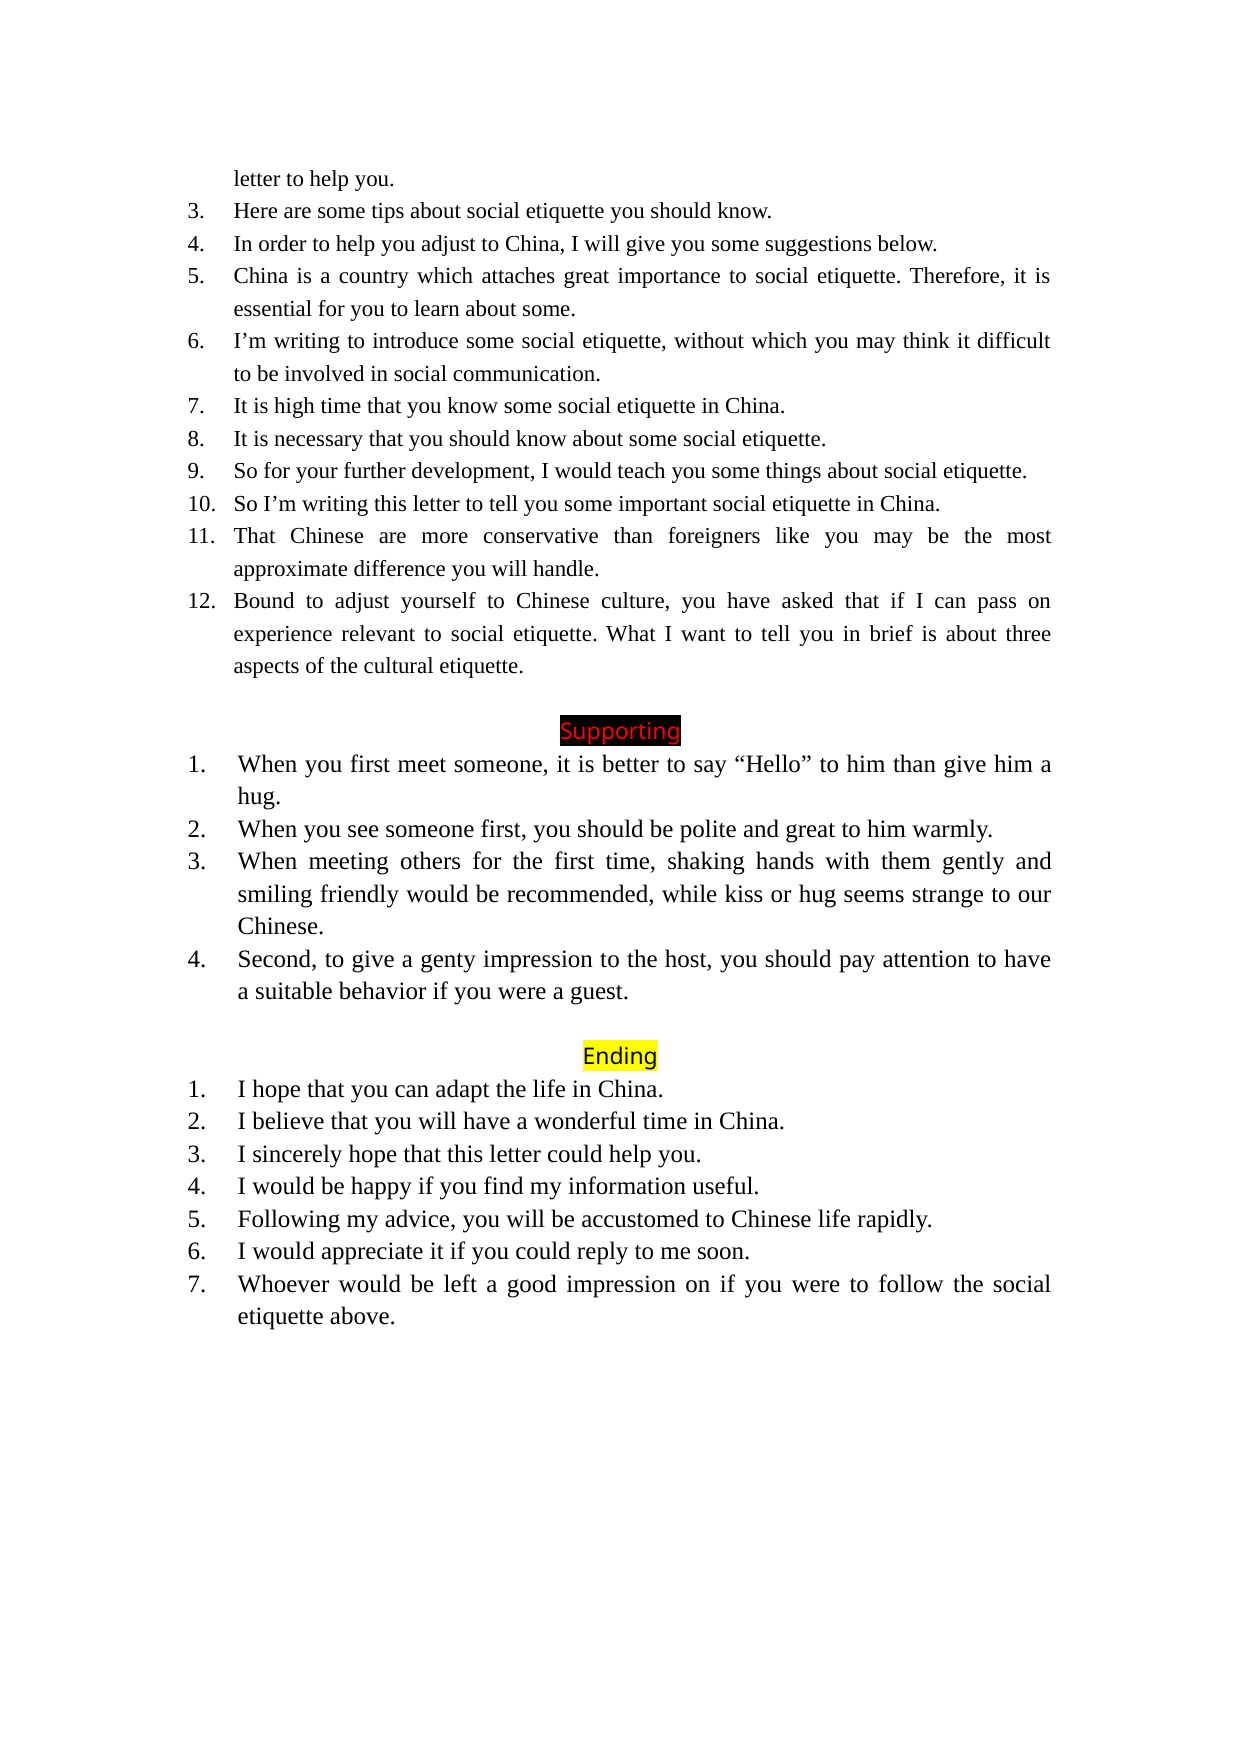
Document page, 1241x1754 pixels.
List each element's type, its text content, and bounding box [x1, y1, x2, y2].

list Whoever would be left a good impression on if you were to follow the social etiquette above. [187, 1267, 1053, 1332]
list China is a country which attaches great importance to social etiquette. Therefore, it is essential for you to learn about some. [187, 259, 1053, 324]
list When meeting others for the first time, shaking hands with them gently and smiling friendly would be recommended, while kiss or hug seems strange to our Chinese. [187, 844, 1053, 942]
list Here are some tips about social etiquette you should know. [187, 194, 1053, 227]
list I hope that you can adapt the life in China. [187, 1072, 1053, 1104]
list I would be happy if you find my information useful. [187, 1169, 1053, 1202]
list I’m writing to introduce some social etiquette, without which you may think it difficult to be involved in social communication. [187, 324, 1053, 389]
text Supporting [187, 714, 1053, 747]
list I would appreciate it if you could reply to me soon. [187, 1234, 1053, 1267]
list So for your further development, I would teach you some things about social etiquette. [187, 454, 1053, 487]
text Ending [187, 1039, 1053, 1072]
list In order to help you adjust to China, I will give you some suggestions below. [187, 227, 1053, 259]
list Second, to give a genty impression to the host, you should pay attention to have a suitable behavior if you were a guest. [187, 942, 1053, 1007]
list Bound to adjust yourself to Chinese culture, you have asked that if I can pass on experience relevant to social etiquette. What I want to tell you in brief is about three aspects of the cultural etiquette. [187, 584, 1053, 682]
list I believe that you will have a wonderful time in China. [187, 1104, 1053, 1137]
list It is necessary that you should know about some social etiquette. [187, 422, 1053, 454]
list When you see someone first, you should be polite and great to him warmly. [187, 812, 1053, 844]
list So I’m writing this letter to tell you some important social etiquette in China. [187, 487, 1053, 519]
list When you first meet someone, it is better to say “Hello” to him than give him a hug. [187, 747, 1053, 812]
list That Chinese are more conservative than foreigners like you may be the most approximate difference you will handle. [187, 519, 1053, 584]
list It is high time that you know some social etiquette in China. [187, 389, 1053, 422]
list I sincerely hope that this letter could help you. [187, 1137, 1053, 1169]
list Following my advice, you will be accustomed to Chinese life rapidly. [187, 1202, 1053, 1234]
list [187, 162, 1053, 194]
